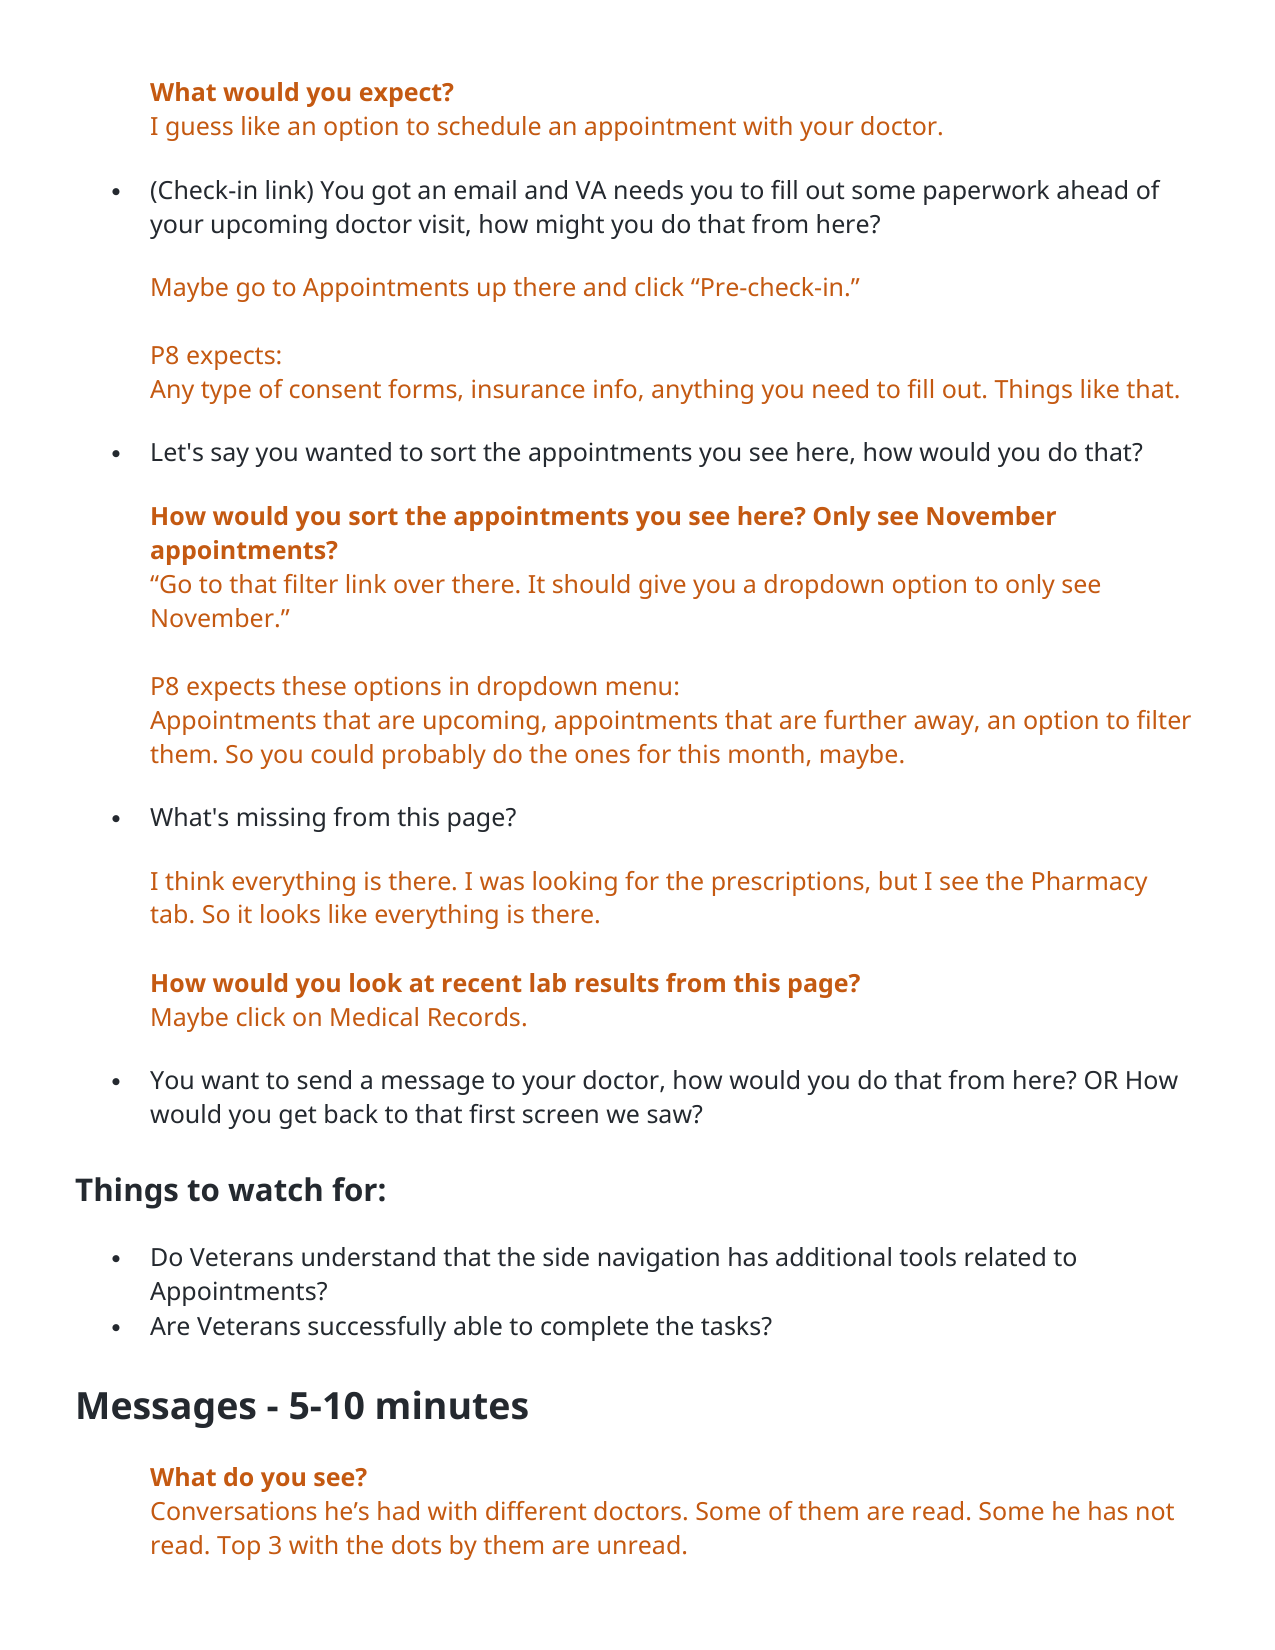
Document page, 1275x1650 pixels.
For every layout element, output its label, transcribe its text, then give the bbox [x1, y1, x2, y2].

list Any type of consent forms, insurance info, anything you need to fill out. Things like that. [150, 372, 1200, 406]
list What would you expect? I guess like an option to schedule an appointment with your doctor. [150, 75, 1200, 143]
text What do you see? Conversations he’s had with different doctors. Some of them are read. Some he has not read. Top 3 with the dots by them are unread. [150, 1460, 1200, 1562]
list “Go to that filter link over there. It should give you a dropdown option to only see November.” [150, 566, 1200, 634]
list What's missing from this page? [112, 800, 1200, 834]
list How would you sort the appointments you see here? Only see November appointments? [150, 498, 1200, 566]
list (Check-in link) You got an email and VA needs you to fill out some paperwork ahead of your upcoming doctor visit, how might you do that from here? [112, 172, 1200, 240]
list I think everything is there. I was looking for the prescriptions, but I see the Pharmacy tab. So it looks like everything is there. [150, 863, 1200, 931]
list Maybe click on Medical Records. [150, 999, 1200, 1033]
list Let's say you wanted to sort the appointments you see here, how would you do that? [112, 435, 1200, 469]
list P8 expects: [150, 338, 1200, 372]
list Are Veterans successfully able to complete the tasks? [112, 1308, 1200, 1342]
text Things to watch for: [75, 1168, 1200, 1211]
list How would you look at recent lab results from this page? [150, 965, 1200, 999]
list Maybe go to Appointments up there and click “Pre-check-in.” [150, 269, 1200, 304]
list Do Veterans understand that the side navigation has additional tools related to Appointments? [112, 1240, 1200, 1308]
list You want to send a message to your doctor, how would you do that from here? OR How would you get back to that first screen we saw? [112, 1063, 1200, 1131]
text Messages - 5-10 minutes [75, 1380, 1200, 1431]
list P8 expects these options in dropdown menu: Appointments that are upcoming, appointments that are further away, an option to filter them. So you could probably do the ones for this month, maybe. [150, 668, 1200, 771]
